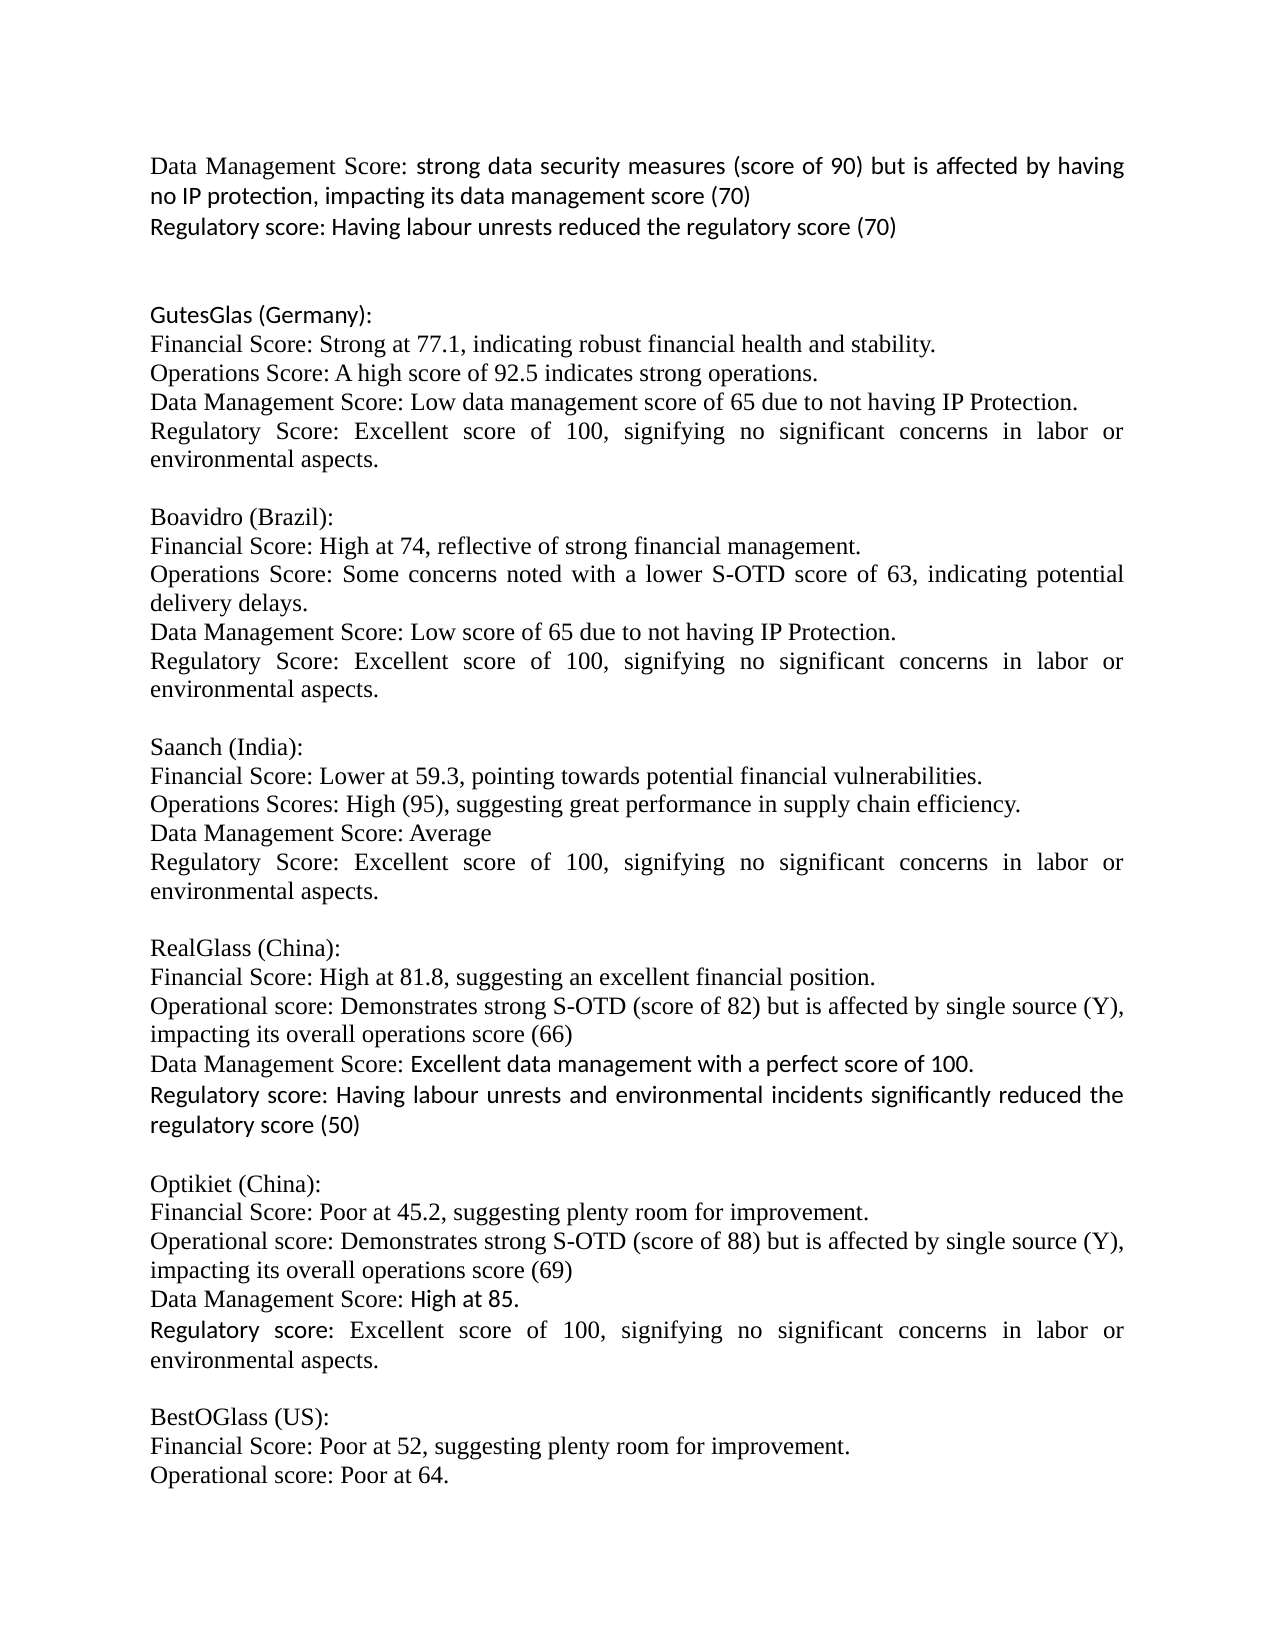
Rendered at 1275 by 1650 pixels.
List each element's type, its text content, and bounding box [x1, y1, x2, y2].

text Data Management Score: Low data management score of 65 due to not having IP Protection. [150, 387, 1125, 416]
text Operations Score: A high score of 92.5 indicates strong operations. [150, 358, 1125, 387]
text Financial Score: High at 81.8, suggesting an excellent financial position. [150, 962, 1125, 991]
text Data Management Score: Excellent data management with a perfect score of 100. [150, 1048, 1125, 1079]
text Operational score: Demonstrates strong S-OTD (score of 82) but is affected by single source (Y), impacting its overall operations score (66) [150, 991, 1125, 1048]
text Data Management Score: High at 85. [150, 1284, 1125, 1314]
text RealGlass (China): [150, 933, 1125, 962]
text Regulatory score: Having labour unrests reduced the regulatory score (70) [150, 211, 1125, 242]
text Operations Score: Some concerns noted with a lower S-OTD score of 63, indicating potential delivery delays. [150, 559, 1125, 617]
text Regulatory Score: Excellent score of 100, signifying no significant concerns in labor or environmental aspects. [150, 646, 1125, 703]
text Financial Score: Poor at 45.2, suggesting plenty room for improvement. [150, 1197, 1125, 1226]
text Regulatory Score: Excellent score of 100, signifying no significant concerns in labor or environmental aspects. [150, 416, 1125, 473]
text Financial Score: Lower at 59.3, pointing towards potential financial vulnerabilities. [150, 761, 1125, 789]
text Data Management Score: Average [150, 818, 1125, 847]
text Optikiet (China): [150, 1169, 1125, 1197]
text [150, 1314, 1125, 1373]
text Data Management Score: Low score of 65 due to not having IP Protection. [150, 617, 1125, 646]
text Operational score: Demonstrates strong S-OTD (score of 88) but is affected by single source (Y), impacting its overall operations score (69) [150, 1226, 1125, 1284]
text Saanch (India): [150, 732, 1125, 761]
text GutesGlas (Germany): [150, 299, 1125, 329]
text Data Management Score: strong data security measures (score of 90) but is affected by having no IP protection, impacting its data management score (70) [150, 150, 1125, 211]
text Boavidro (Brazil): [150, 502, 1125, 531]
text Regulatory Score: Excellent score of 100, signifying no significant concerns in labor or environmental aspects. [150, 847, 1125, 904]
text Regulatory score: Having labour unrests and environmental incidents significantly reduced the regulatory score (50) [150, 1079, 1125, 1140]
text Operations Scores: High (95), suggesting great performance in supply chain efficiency. [150, 789, 1125, 818]
text Financial Score: High at 74, reflective of strong financial management. [150, 531, 1125, 559]
text Financial Score: Poor at 52, suggesting plenty room for improvement. [150, 1431, 1125, 1460]
text Financial Score: Strong at 77.1, indicating robust financial health and stability. [150, 329, 1125, 358]
text Operational score: Poor at 64. [150, 1460, 1125, 1488]
text BestOGlass (US): [150, 1402, 1125, 1431]
